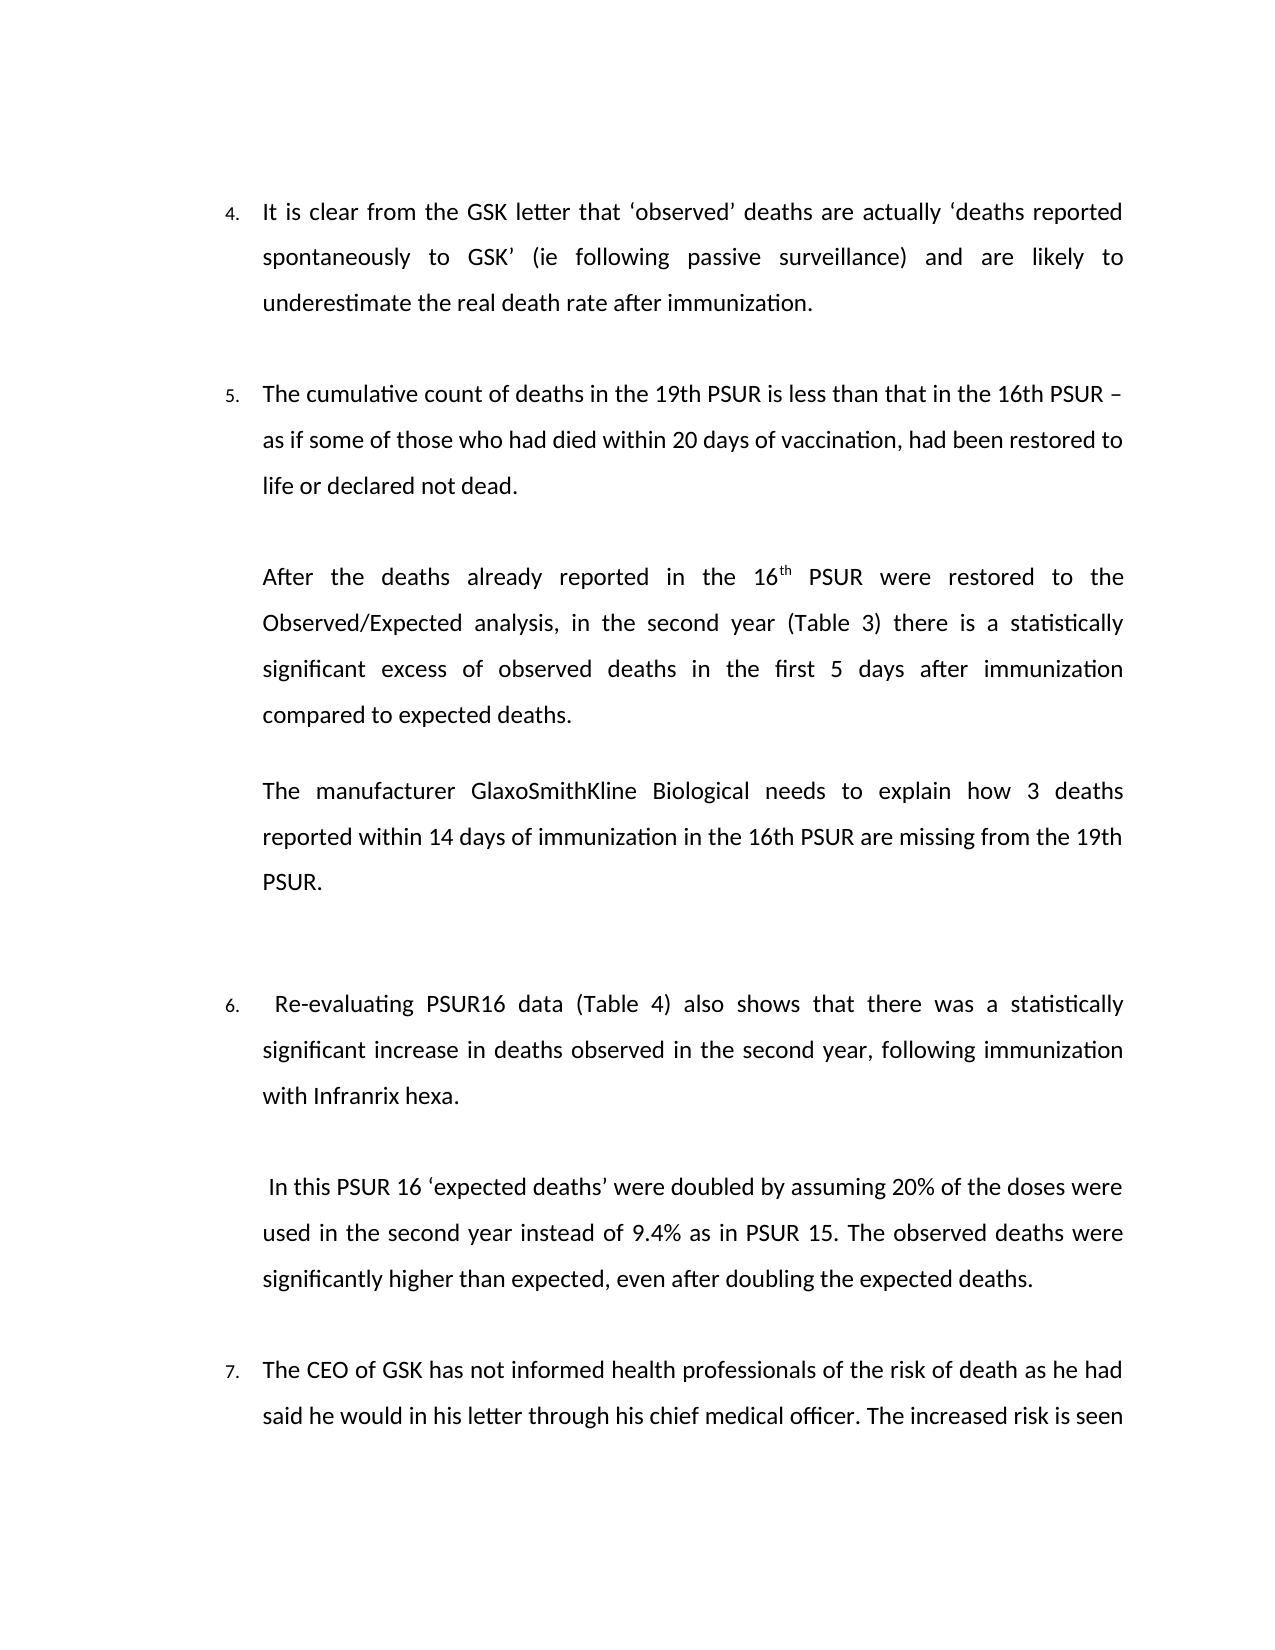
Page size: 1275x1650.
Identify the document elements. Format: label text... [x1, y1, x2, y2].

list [225, 1354, 1125, 1431]
list After the deaths already reported in the 16th PSUR were restored to the Observed/Expected analysis, in the second year (Table 3) there is a statistically significant excess of observed deaths in the first 5 days after immunization compared to expected deaths. [262, 562, 1125, 729]
list The manufacturer GlaxoSmithKline Biological needs to explain how 3 deaths reported within 14 days of immunization in the 16th PSUR are missing from the 19th PSUR. [262, 775, 1125, 897]
list In this PSUR 16 ‘expected deaths’ were doubled by assuming 20% of the doses were used in the second year instead of 9.4% as in PSUR 15. The observed deaths were significantly higher than expected, even after doubling the expected deaths. [262, 1171, 1125, 1293]
list It is clear from the GSK letter that ‘observed’ deaths are actually ‘deaths reported spontaneously to GSK’ (ie following passive surveillance) and are likely to underestimate the real death rate after immunization. [225, 196, 1125, 318]
list The cumulative count of deaths in the 19th PSUR is less than that in the 16th PSUR – as if some of those who had died within 20 days of vaccination, had been restored to life or declared not dead. [225, 379, 1125, 501]
list Re-evaluating PSUR16 data (Table 4) also shows that there was a statistically significant increase in deaths observed in the second year, following immunization with Infranrix hexa. [225, 988, 1125, 1110]
